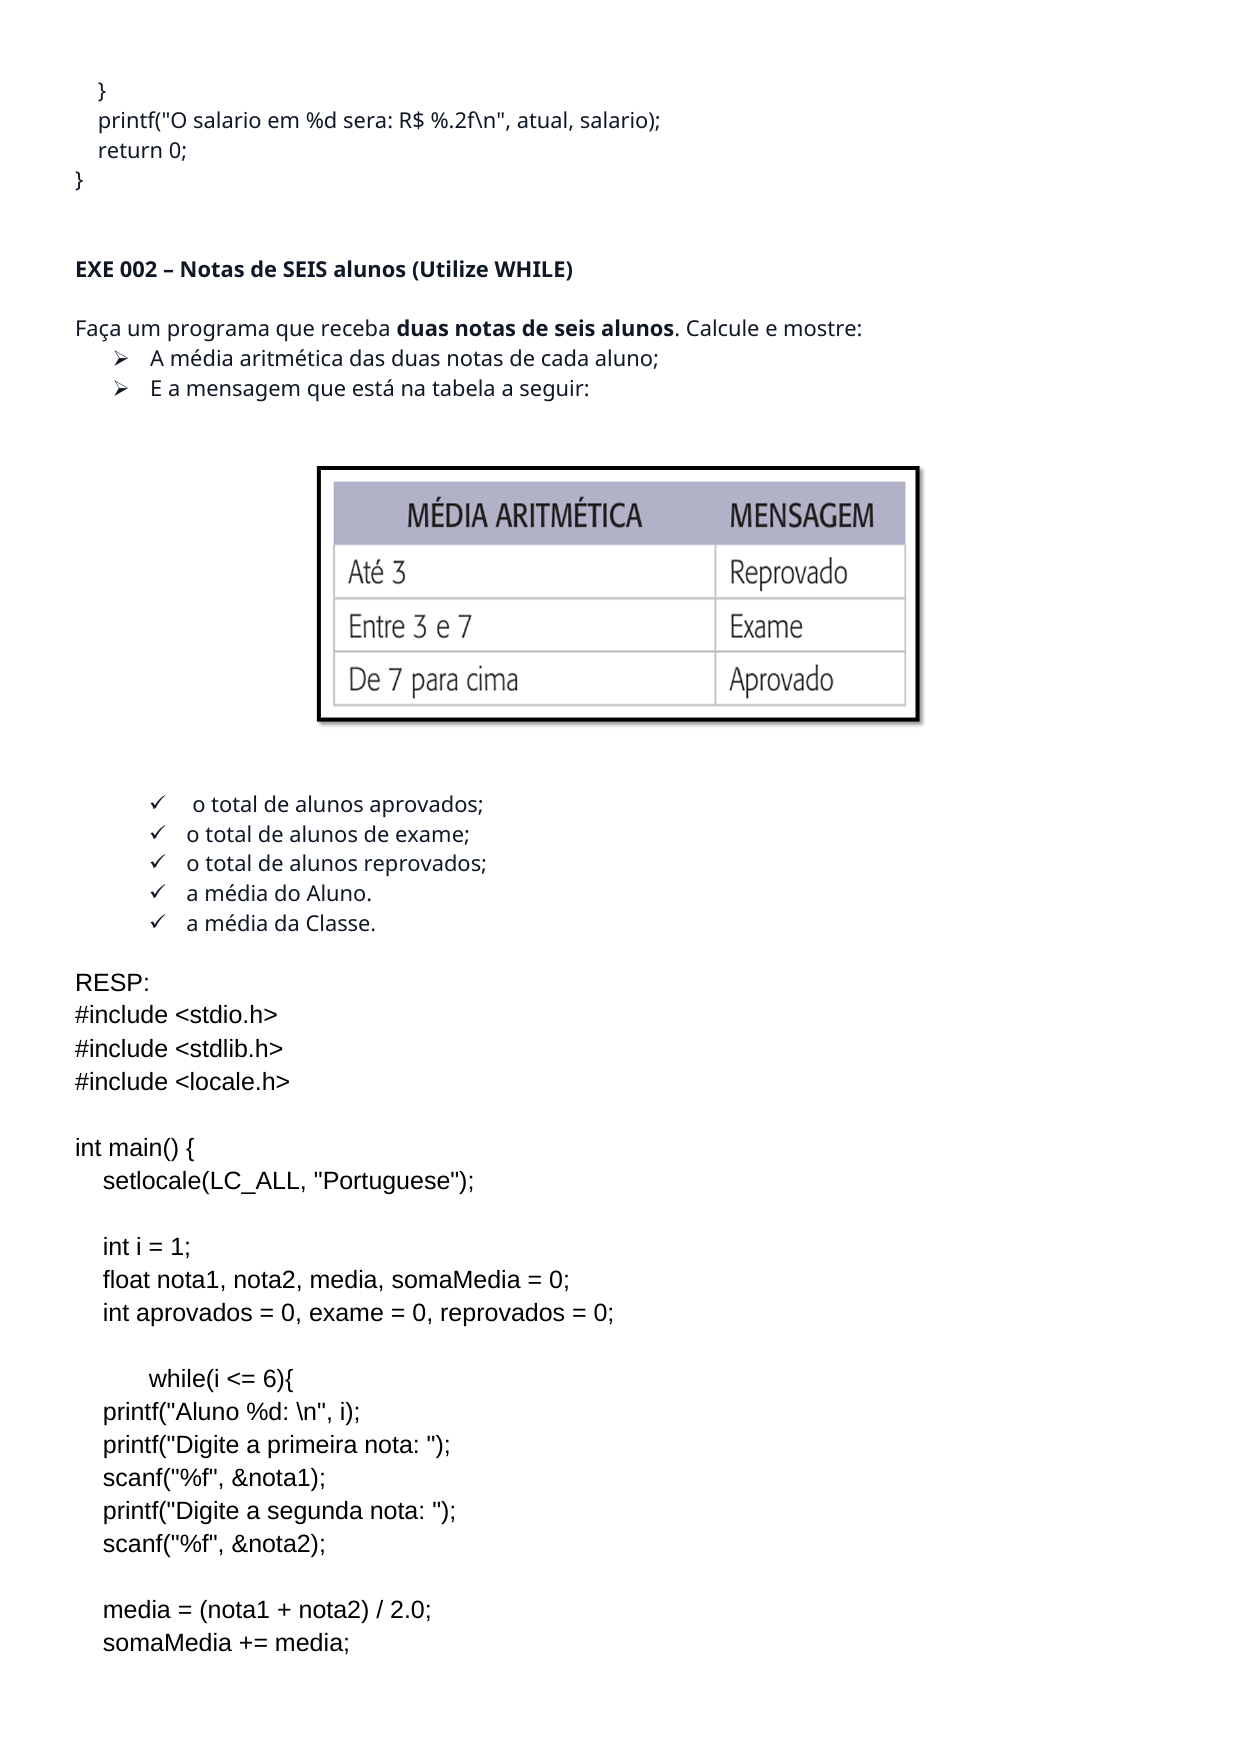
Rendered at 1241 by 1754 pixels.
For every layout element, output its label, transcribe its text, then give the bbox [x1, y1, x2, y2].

list E a mensagem que está na tabela a seguir: [112, 373, 1165, 403]
list o total de alunos aprovados; [149, 789, 1165, 818]
picture [313, 462, 928, 730]
text printf("Aluno %d: \n", i); [75, 1397, 1165, 1426]
text int aprovados = 0, exame = 0, reprovados = 0; [75, 1298, 1165, 1326]
list o total de alunos reprovados; [149, 848, 1165, 878]
text return 0; [75, 134, 1165, 164]
text float nota1, nota2, media, somaMedia = 0; [75, 1265, 1165, 1293]
list A média aritmética das duas notas de cada aluno; [112, 343, 1165, 373]
text scanf("%f", &nota2); [75, 1529, 1165, 1558]
text RESP: #include <stdio.h> [75, 967, 1165, 1029]
text while(i <= 6){ [75, 1364, 1165, 1392]
text EXE 002 – Notas de SEIS alunos (Utilize WHILE) [75, 254, 1165, 283]
text printf("Digite a segunda nota: "); [75, 1496, 1165, 1524]
text somaMedia += media; [75, 1628, 1165, 1657]
text int i = 1; [75, 1232, 1165, 1260]
text } [75, 75, 1165, 105]
list a média do Aluno. [149, 878, 1165, 908]
text printf("O salario em %d sera: R$ %.2f\n", atual, salario); [75, 105, 1165, 134]
text media = (nota1 + nota2) / 2.0; [75, 1595, 1165, 1624]
text #include <locale.h> [75, 1067, 1165, 1095]
text scanf("%f", &nota1); [75, 1463, 1165, 1492]
text #include <stdlib.h> [75, 1033, 1165, 1062]
text int main() { [75, 1133, 1165, 1161]
list a média da Classe. [149, 908, 1165, 938]
text Faça um programa que receba duas notas de seis alunos. Calcule e mostre: [75, 313, 1165, 343]
text printf("Digite a primeira nota: "); [75, 1430, 1165, 1458]
list o total de alunos de exame; [149, 818, 1165, 848]
text setlocale(LC_ALL, "Portuguese"); [75, 1166, 1165, 1194]
text } [75, 164, 1165, 194]
